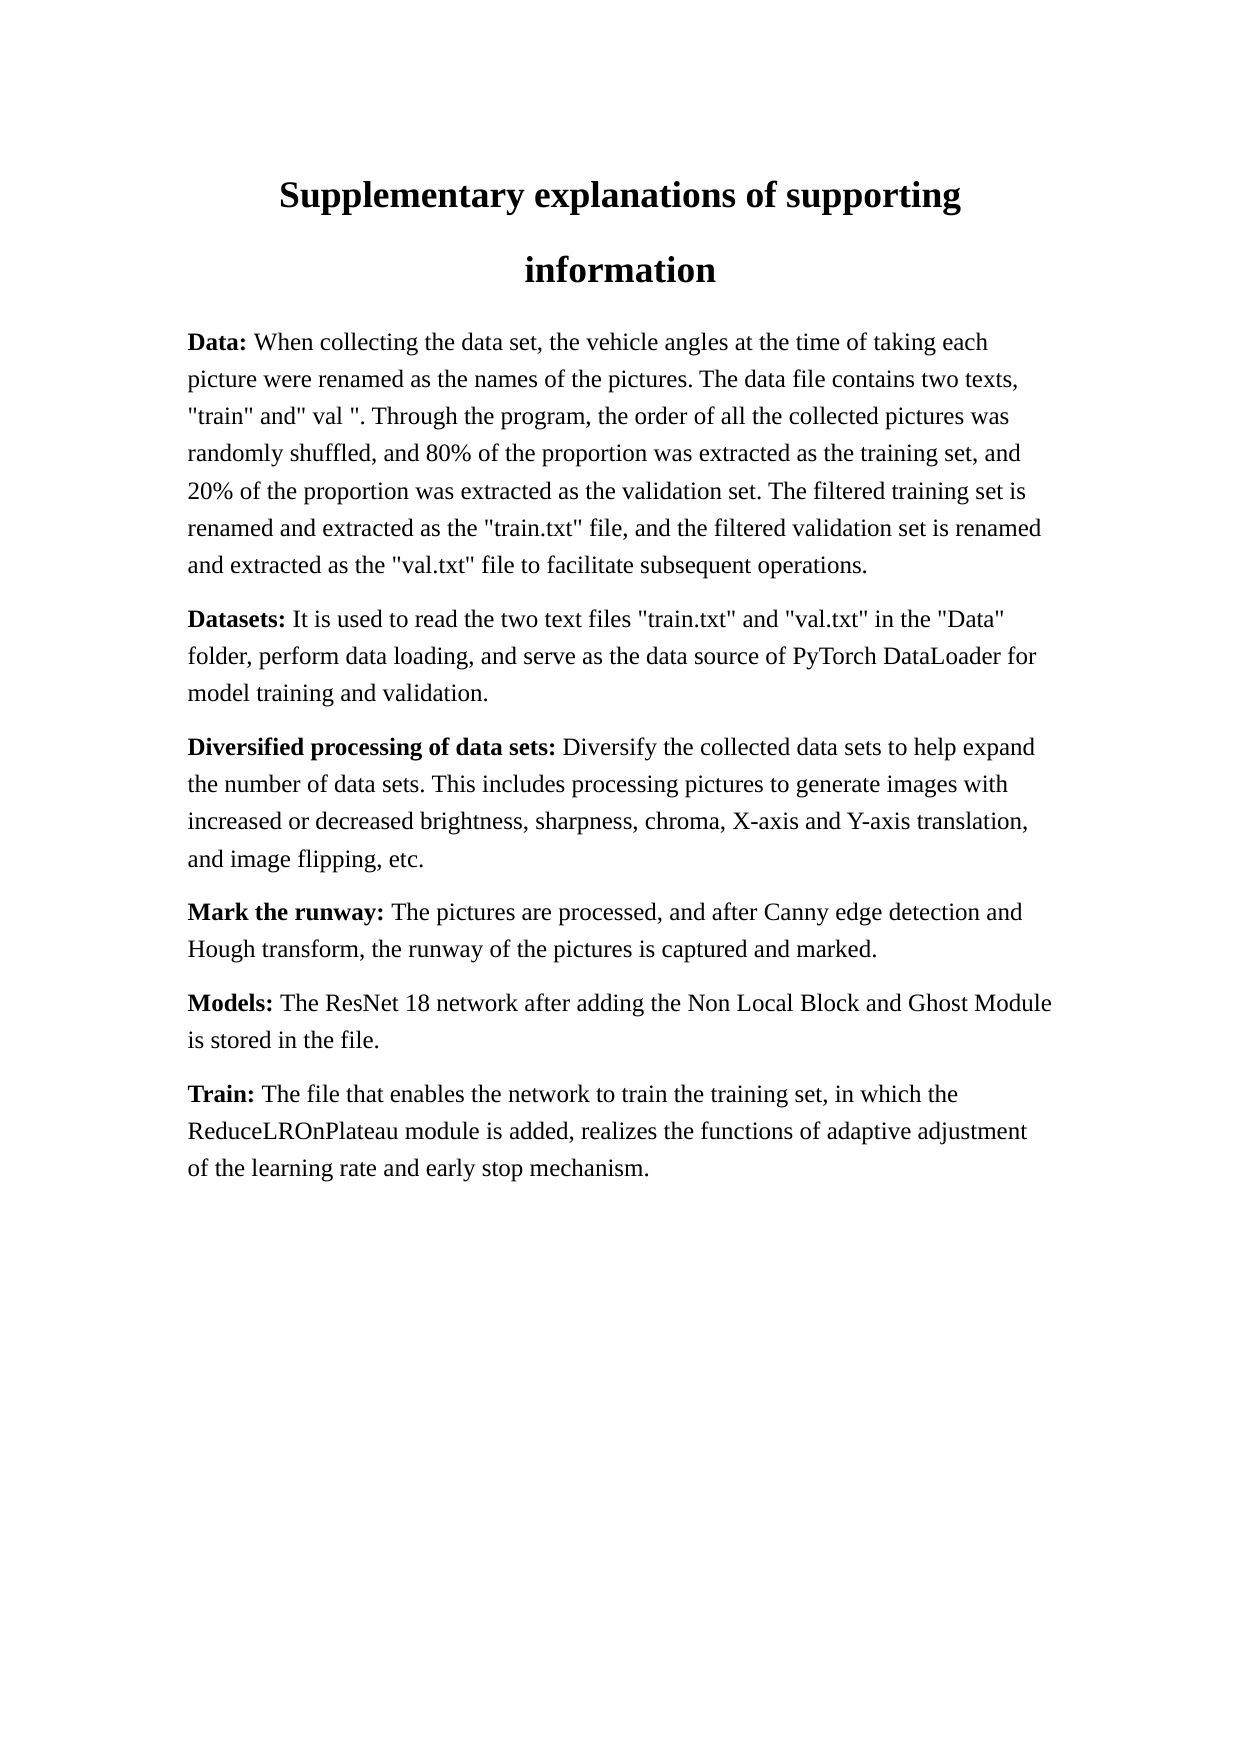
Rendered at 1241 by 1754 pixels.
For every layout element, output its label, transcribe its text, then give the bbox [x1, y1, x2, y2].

text Datasets: It is used to read the two text files "train.txt" and "val.txt" in the "Data" folder, perform data loading, and serve as the data source of PyTorch DataLoader for model training and validation. [187, 602, 1053, 709]
text Data: When collecting the data set, the vehicle angles at the time of taking each picture were renamed as the names of the pictures. The data file contains two texts, "train" and" val ". Through the program, the order of all the collected pictures was randomly shuffled, and 80% of the proportion was extracted as the training set, and 20% of the proportion was extracted as the validation set. The filtered training set is renamed and extracted as the "train.txt" file, and the filtered validation set is renamed and extracted as the "val.txt" file to facilitate subsequent operations. [187, 325, 1053, 581]
text Supplementary explanations of supporting information [187, 162, 1053, 302]
text Models: The ResNet 18 network after adding the Non Local Block and Ghost Module is stored in the file. [187, 986, 1053, 1056]
text Diversified processing of data sets: Diversify the collected data sets to help expand the number of data sets. This includes processing pictures to generate images with increased or decreased brightness, sharpness, chroma, X-axis and Y-axis translation, and image flipping, etc. [187, 730, 1053, 874]
text Mark the runway: The pictures are processed, and after Canny edge detection and Hough transform, the runway of the pictures is captured and marked. [187, 895, 1053, 965]
text Train: The file that enables the network to train the training set, in which the ReduceLROnPlateau module is added, realizes the functions of adaptive adjustment of the learning rate and early stop mechanism. [187, 1077, 1053, 1184]
